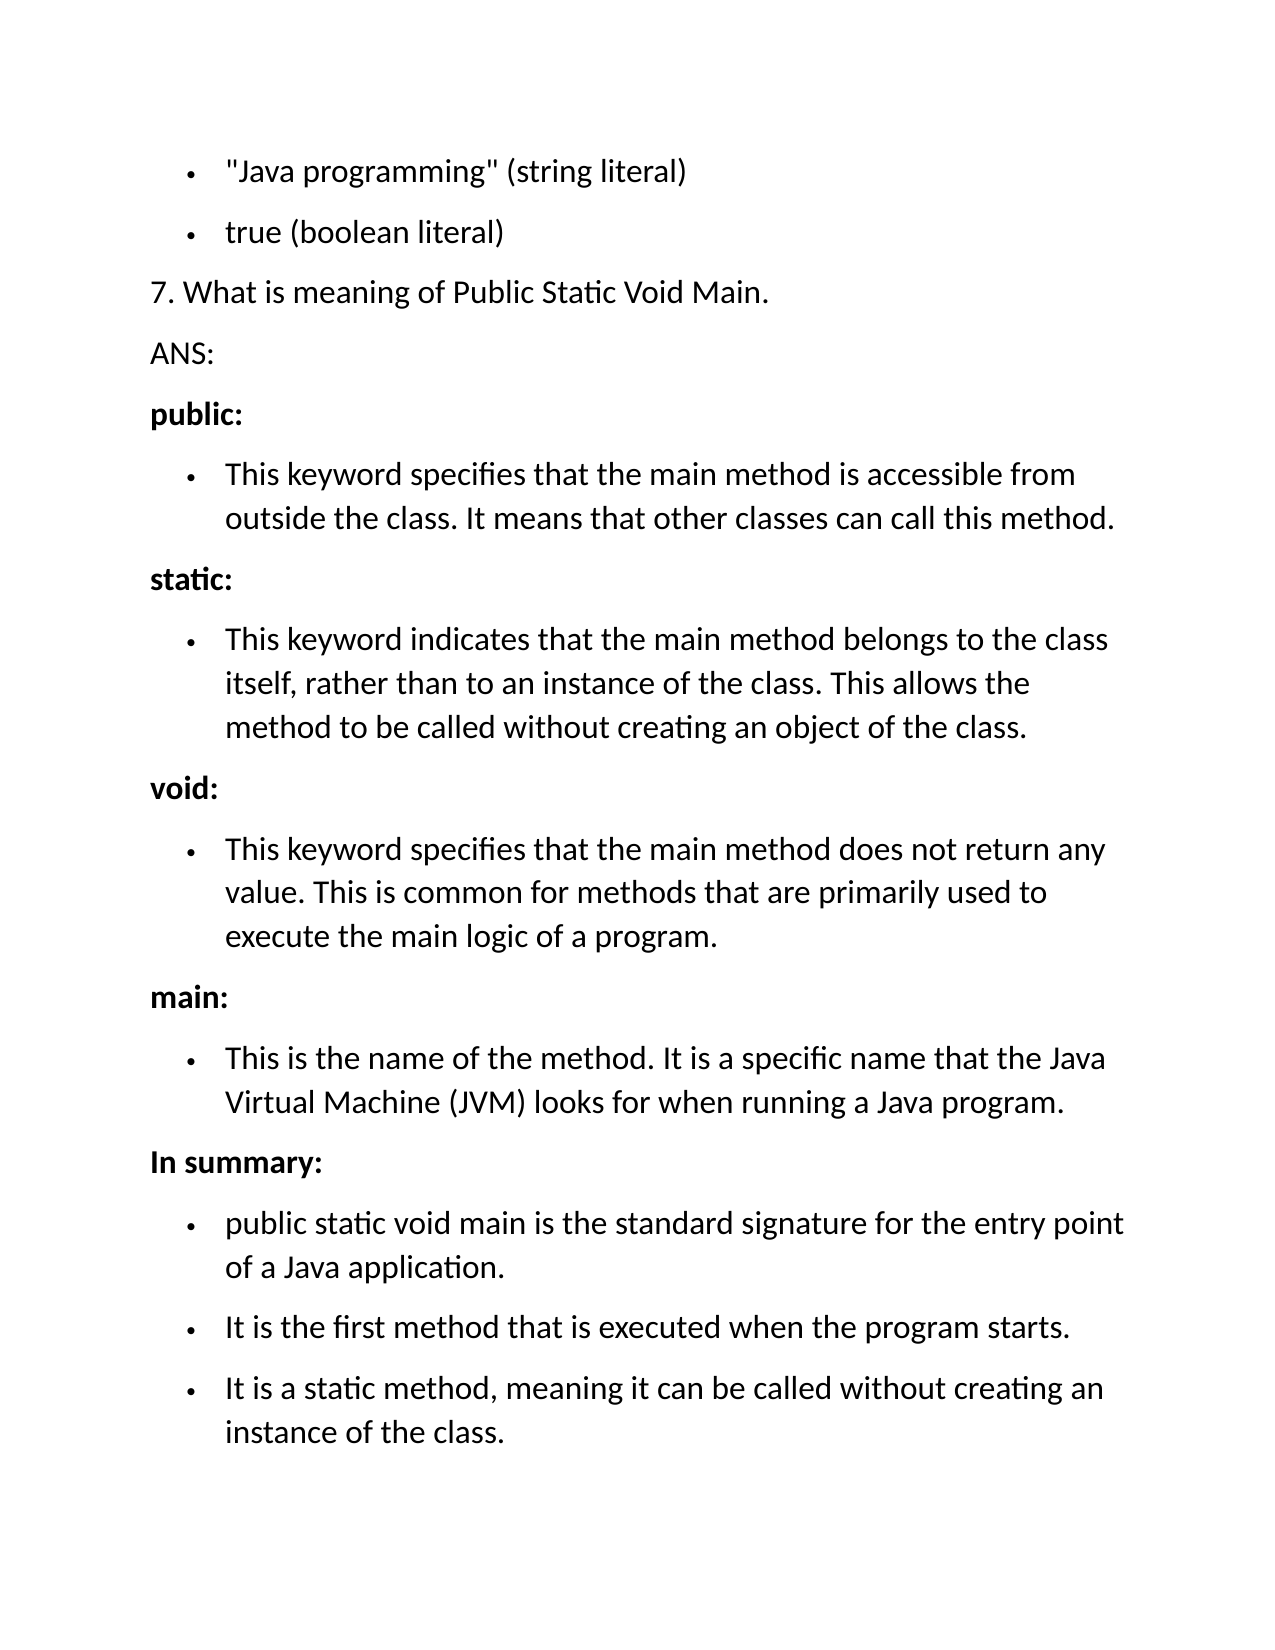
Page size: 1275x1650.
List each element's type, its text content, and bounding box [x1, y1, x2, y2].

text In summary: [150, 1141, 1125, 1182]
text public: [150, 392, 1125, 433]
text ANS: [150, 332, 1125, 373]
text 7. What is meaning of Public Static Void Main. [150, 271, 1125, 312]
list It is the first method that is executed when the program starts. [187, 1306, 1125, 1347]
list This keyword indicates that the main method belongs to the class itself, rather than to an instance of the class. This allows the method to be called without creating an object of the class. [187, 618, 1125, 747]
list This is the name of the method. It is a specific name that the Java Virtual Machine (JVM) looks for when running a Java program. [187, 1037, 1125, 1121]
list public static void main is the standard signature for the entry point of a Java application. [187, 1202, 1125, 1287]
text void: [150, 767, 1125, 808]
list This keyword specifies that the main method does not return any value. This is common for methods that are primarily used to execute the main logic of a program. [187, 827, 1125, 956]
list "Java programming" (string literal) [187, 150, 1125, 191]
text main: [150, 976, 1125, 1017]
text static: [150, 558, 1125, 598]
list This keyword specifies that the main method is accessible from outside the class. It means that other classes can call this method. [187, 453, 1125, 538]
list true (boolean literal) [187, 211, 1125, 251]
list It is a static method, meaning it can be called without creating an instance of the class. [187, 1367, 1125, 1452]
